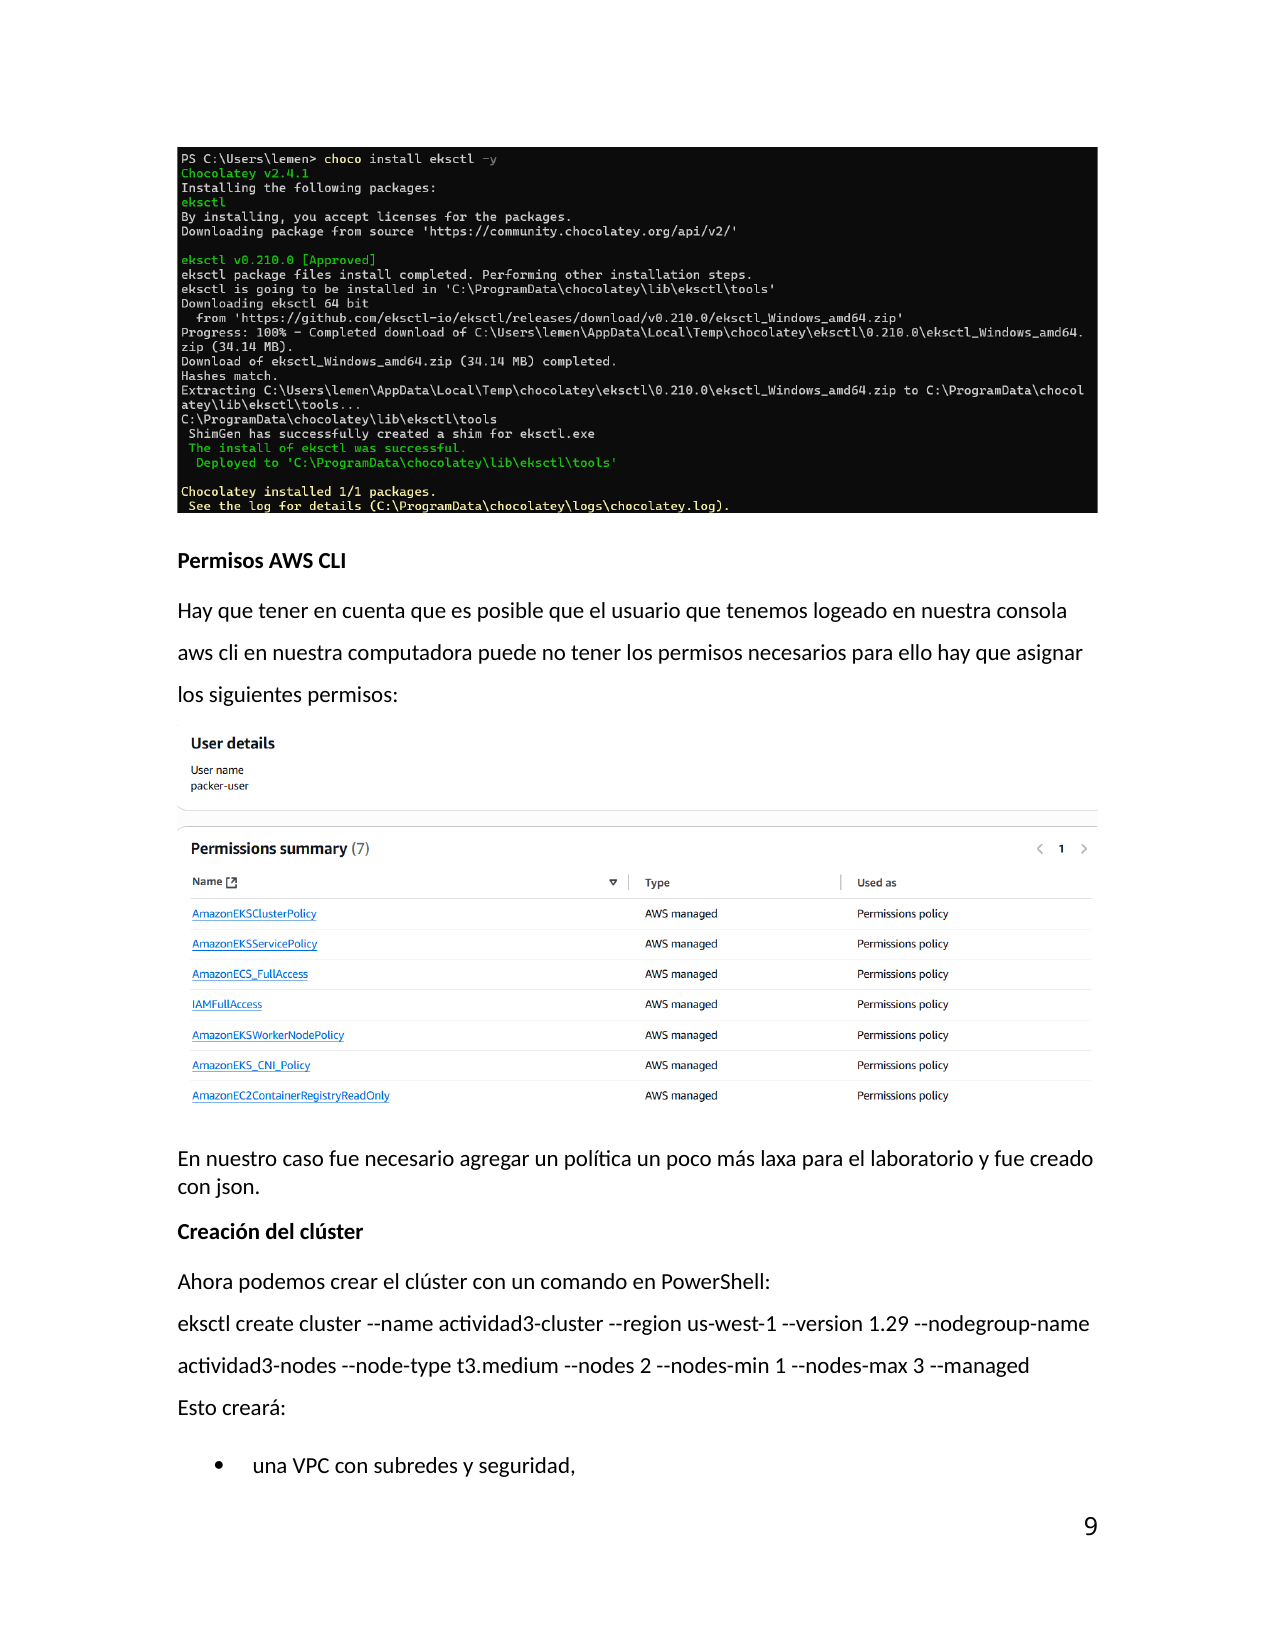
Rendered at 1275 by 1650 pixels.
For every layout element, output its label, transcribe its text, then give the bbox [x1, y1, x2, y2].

list una VPC con subredes y seguridad, [215, 1452, 1098, 1480]
text En nuestro caso fue necesario agregar un política un poco más laxa para el laboratorio y fue creado con json. [177, 1144, 1098, 1200]
picture [177, 725, 1098, 1111]
subtitle Permisos AWS CLI [177, 546, 1098, 574]
picture [177, 147, 1098, 513]
subtitle Creación del clúster [177, 1217, 1098, 1245]
text Ahora podemos crear el clúster con un comando en PowerShell: eksctl create cluster --name actividad3-cluster --region us-west-1 --version 1.29 --nodegroup-name actividad3-nodes --node-type t3.medium --nodes 2 --nodes-min 1 --nodes-max 3 --managed [177, 1267, 1098, 1379]
text Esto creará: [177, 1393, 1098, 1421]
text Hay que tener en cuenta que es posible que el usuario que tenemos logeado en nuestra consola aws cli en nuestra computadora puede no tener los permisos necesarios para ello hay que asignar los siguientes permisos: [177, 597, 1098, 725]
